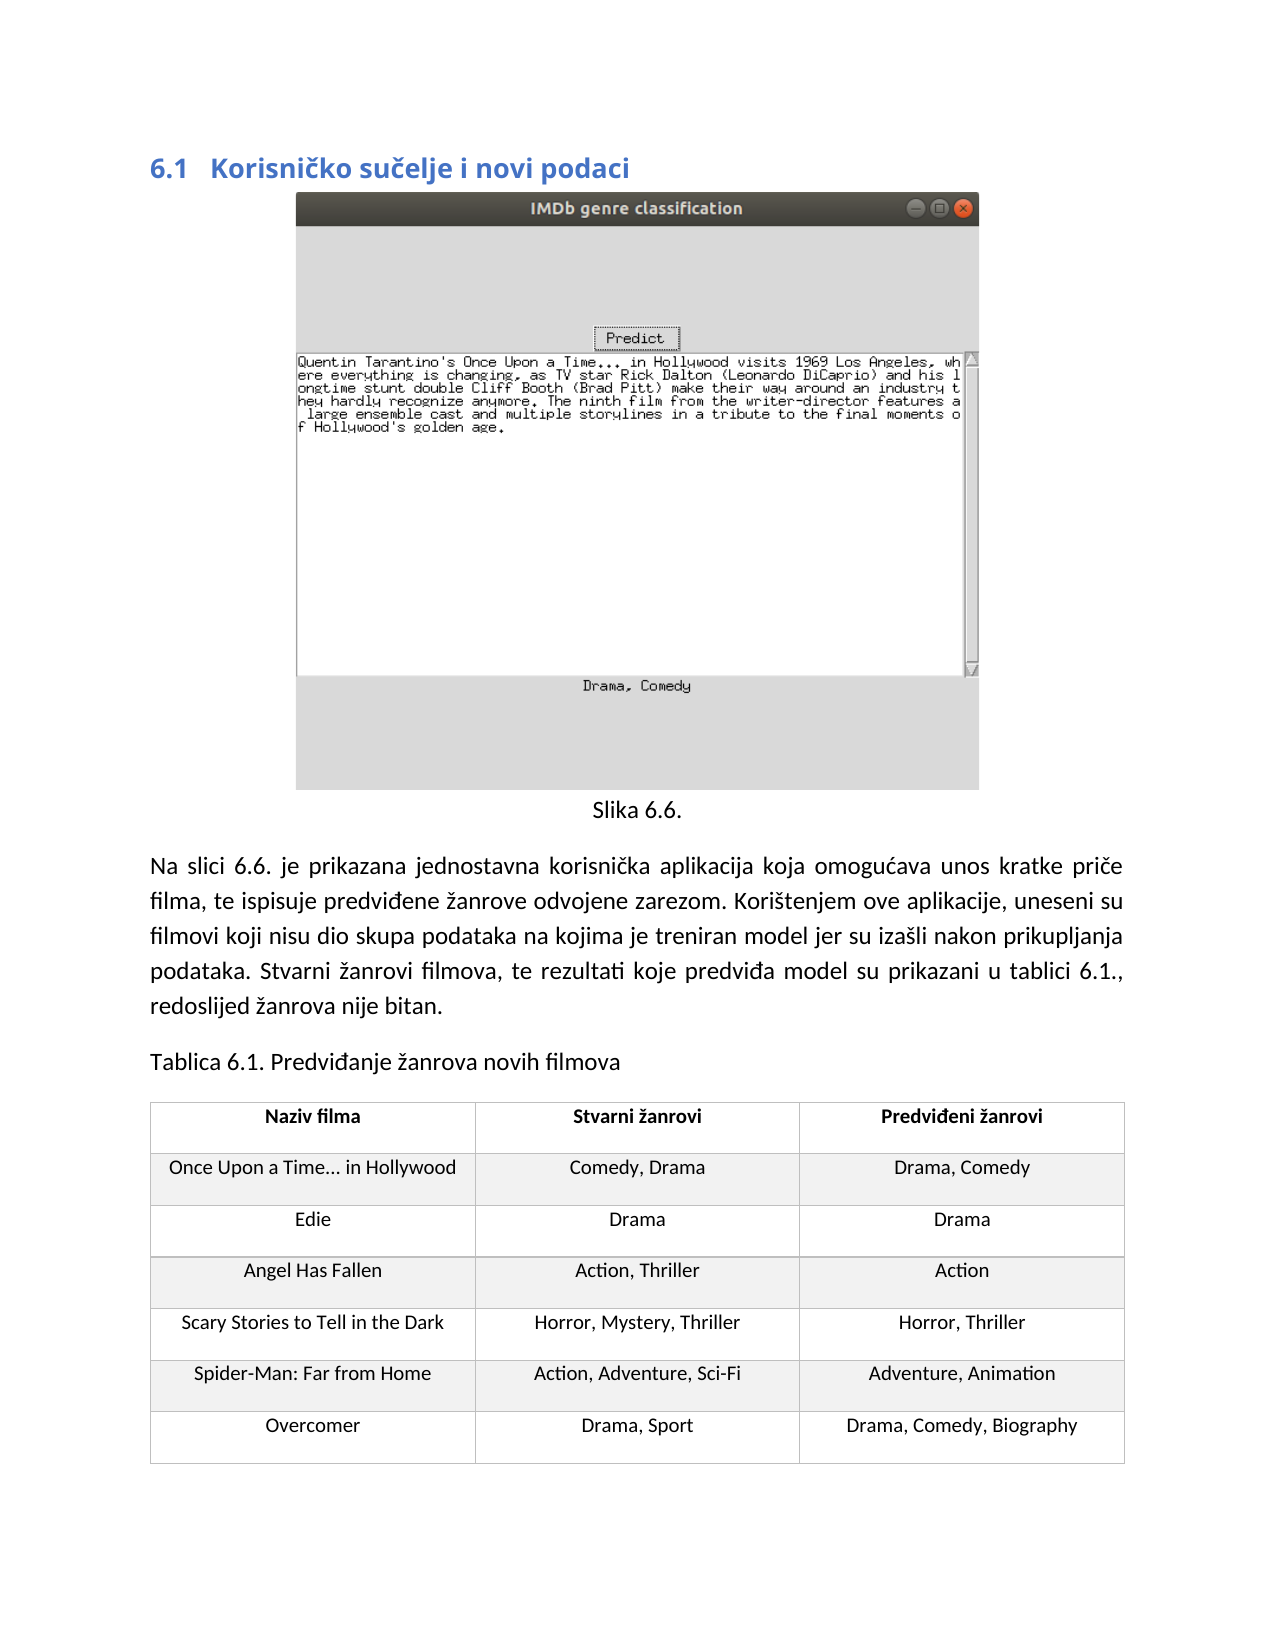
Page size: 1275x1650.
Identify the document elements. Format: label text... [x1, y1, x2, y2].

table_cell Comedy, Drama [476, 1154, 799, 1205]
table_header Stvarni žanrovi [476, 1103, 799, 1153]
table_cell Drama, Comedy, Biography [800, 1412, 1124, 1463]
table_cell Overcomer [151, 1412, 475, 1463]
table_cell Action, Thriller [476, 1258, 799, 1308]
picture [295, 192, 980, 790]
table_cell Drama, Comedy [800, 1154, 1124, 1205]
table_cell Drama [476, 1206, 799, 1256]
table_cell Angel Has Fallen [151, 1258, 475, 1308]
table_header Predviđeni žanrovi [800, 1103, 1124, 1153]
table_cell Adventure, Animation [800, 1361, 1124, 1411]
table_cell Action [800, 1258, 1124, 1308]
table_cell Action, Adventure, Sci-Fi [476, 1361, 799, 1411]
text Tablica 6.1. Predviđanje žanrova novih filmova [150, 1046, 1125, 1076]
table_header Naziv filma [151, 1103, 475, 1153]
table_cell Horror, Mystery, Thriller [476, 1309, 799, 1359]
table_cell Once Upon a Time... in Hollywood [151, 1154, 475, 1205]
subtitle Korisničko sučelje i novi podaci [150, 150, 1125, 187]
table_cell Edie [151, 1206, 475, 1256]
text Na slici 6.6. je prikazana jednostavna korisnička aplikacija koja omogućava unos kratke priče filma, te ispisuje predviđene žanrove odvojene zarezom. Korištenjem ove aplikacije, uneseni su filmovi koji nisu dio skupa podataka na kojima je treniran model jer su izašli nakon prikupljanja podataka. Stvarni žanrovi filmova, te rezultati koje predviđa model su prikazani u tablici 6.1., redoslijed žanrova nije bitan. [150, 850, 1125, 1021]
table_cell Drama, Sport [476, 1412, 799, 1463]
table_cell Scary Stories to Tell in the Dark [151, 1309, 475, 1359]
table_cell Drama [800, 1206, 1124, 1256]
table_cell Spider-Man: Far from Home [151, 1361, 475, 1411]
table_cell Horror, Thriller [800, 1309, 1124, 1359]
